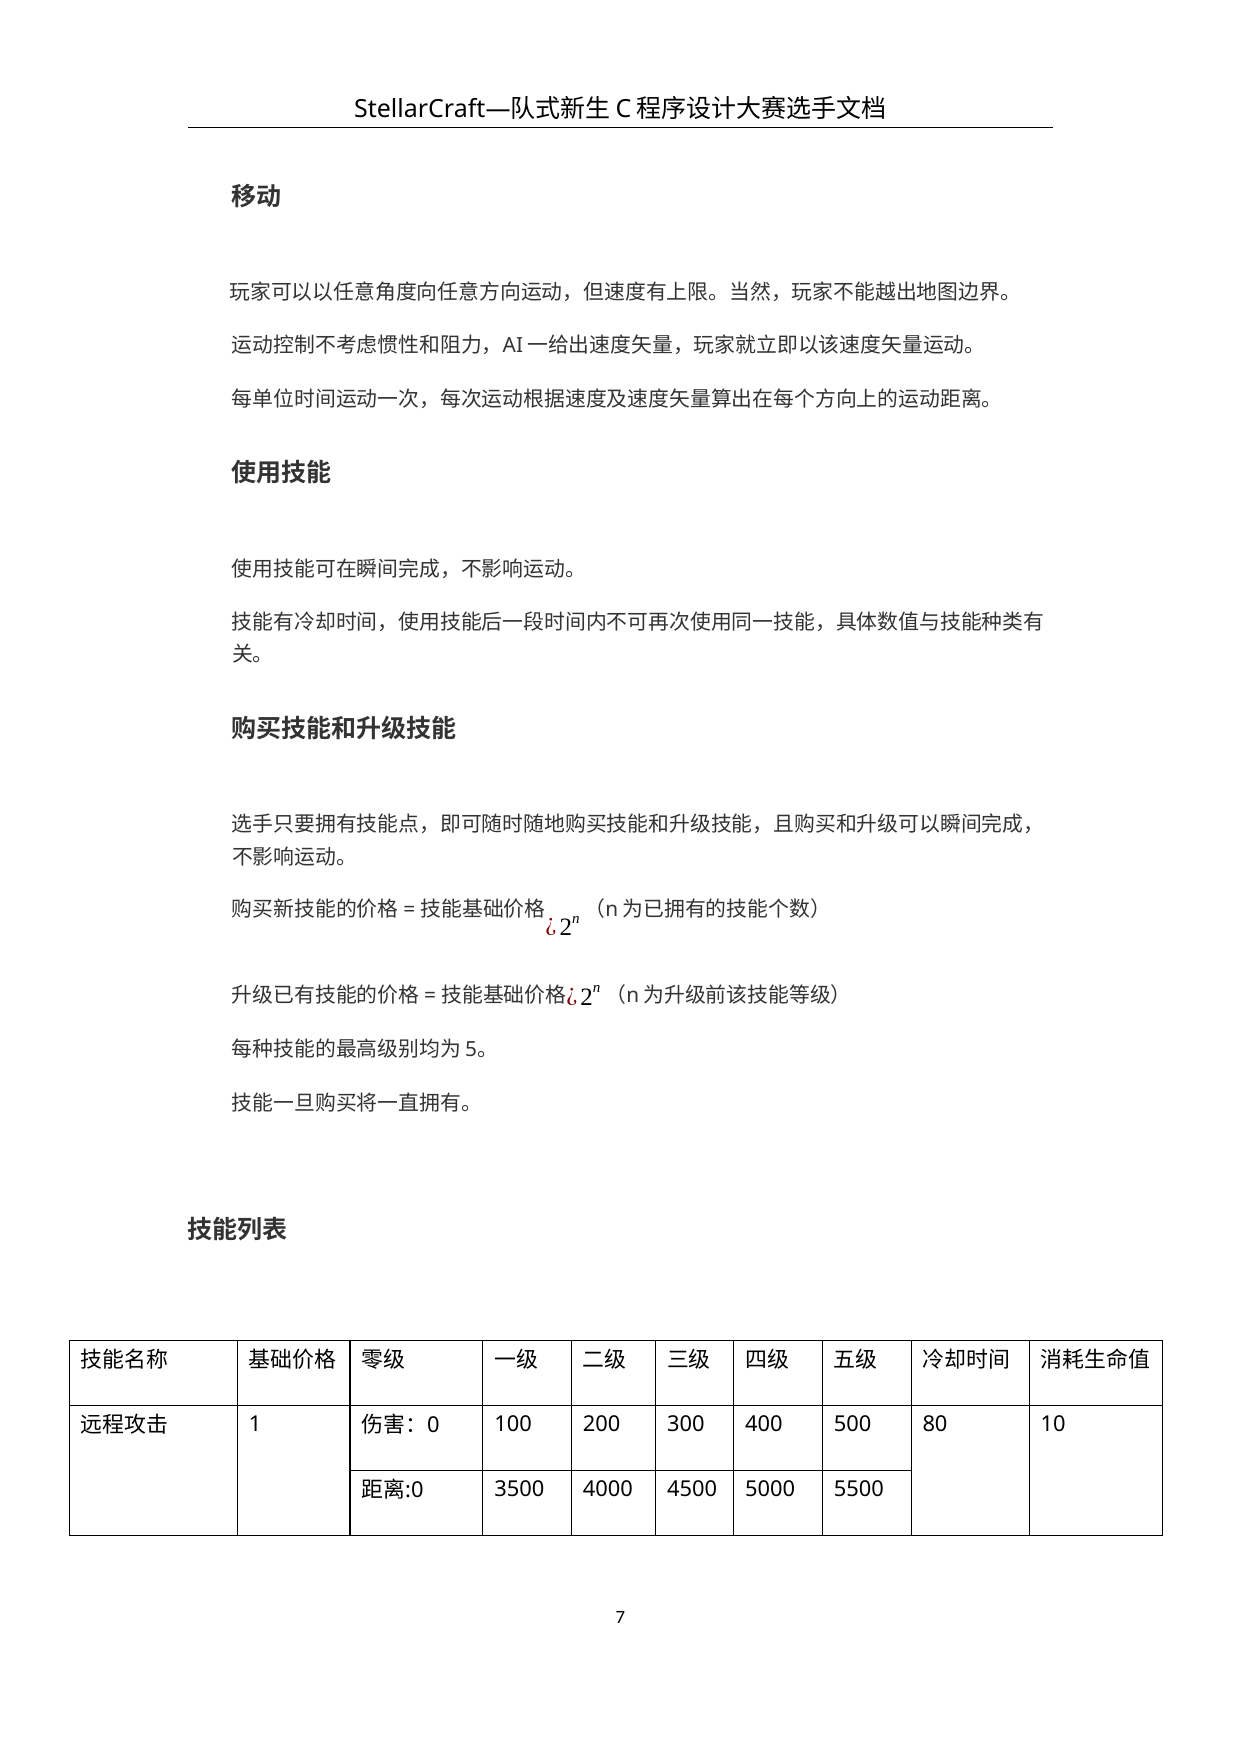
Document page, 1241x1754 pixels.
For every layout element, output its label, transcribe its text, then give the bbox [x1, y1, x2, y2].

table_cell 500 [823, 1406, 911, 1470]
text 每种技能的最高级别均为5。 [232, 1031, 1053, 1064]
table_cell 5000 [734, 1471, 822, 1535]
table_header 三级 [656, 1341, 733, 1405]
table_header 消耗生命值 [1030, 1341, 1162, 1405]
table_header 四级 [734, 1341, 822, 1405]
table_cell 距离:0 [351, 1471, 482, 1535]
table_cell 5500 [823, 1471, 911, 1535]
subtitle 使用技能 [232, 438, 1053, 503]
table_header 五级 [823, 1341, 911, 1405]
table_cell 3500 [483, 1471, 571, 1535]
table_cell 1 [238, 1406, 349, 1535]
table_cell 4000 [572, 1471, 655, 1535]
text 每单位时间运动一次，每次运动根据速度及速度矢量算出在每个方向上的运动距离。 [232, 381, 1053, 413]
table_cell 远程攻击 [70, 1406, 237, 1535]
table_cell 4500 [656, 1471, 733, 1535]
subtitle 技能列表 [187, 1196, 1053, 1261]
table_cell 10 [1030, 1406, 1162, 1535]
text 使用技能可在瞬间完成，不影响运动。 [232, 551, 1053, 583]
table_cell 80 [912, 1406, 1029, 1535]
table_cell 400 [734, 1406, 822, 1470]
table_cell 300 [656, 1406, 733, 1470]
table_header 零级 [351, 1341, 482, 1405]
table_cell 200 [572, 1406, 655, 1470]
text 技能有冷却时间，使用技能后一段时间内不可再次使用同一技能，具体数值与技能种类有关。 [232, 604, 1053, 669]
subtitle 移动 [232, 162, 1053, 227]
table_header 冷却时间 [912, 1341, 1029, 1405]
text 购买新技能的价格 = 技能基础价格 （n为已拥有的技能个数） [232, 892, 1053, 957]
subtitle 购买技能和升级技能 [232, 694, 1053, 759]
text 运动控制不考虑惯性和阻力，AI一给出速度矢量，玩家就立即以该速度矢量运动。 [232, 328, 1053, 360]
table_header 二级 [572, 1341, 655, 1405]
text 选手只要拥有技能点，即可随时随地购买技能和升级技能，且购买和升级可以瞬间完成，不影响运动。 [232, 806, 1053, 871]
table_header 一级 [483, 1341, 571, 1405]
table_header 技能名称 [70, 1341, 237, 1405]
table_cell 100 [483, 1406, 571, 1470]
text 技能一旦购买将一直拥有。 [232, 1085, 1053, 1117]
text 升级已有技能的价格 = 技能基础价格 （n为升级前该技能等级） [232, 978, 1053, 1011]
table_cell 伤害：0 [351, 1406, 482, 1470]
text 玩家可以以任意角度向任意方向运动，但速度有上限。当然，玩家不能越出地图边界。 [187, 274, 1053, 307]
table_header 基础价格 [238, 1341, 349, 1405]
